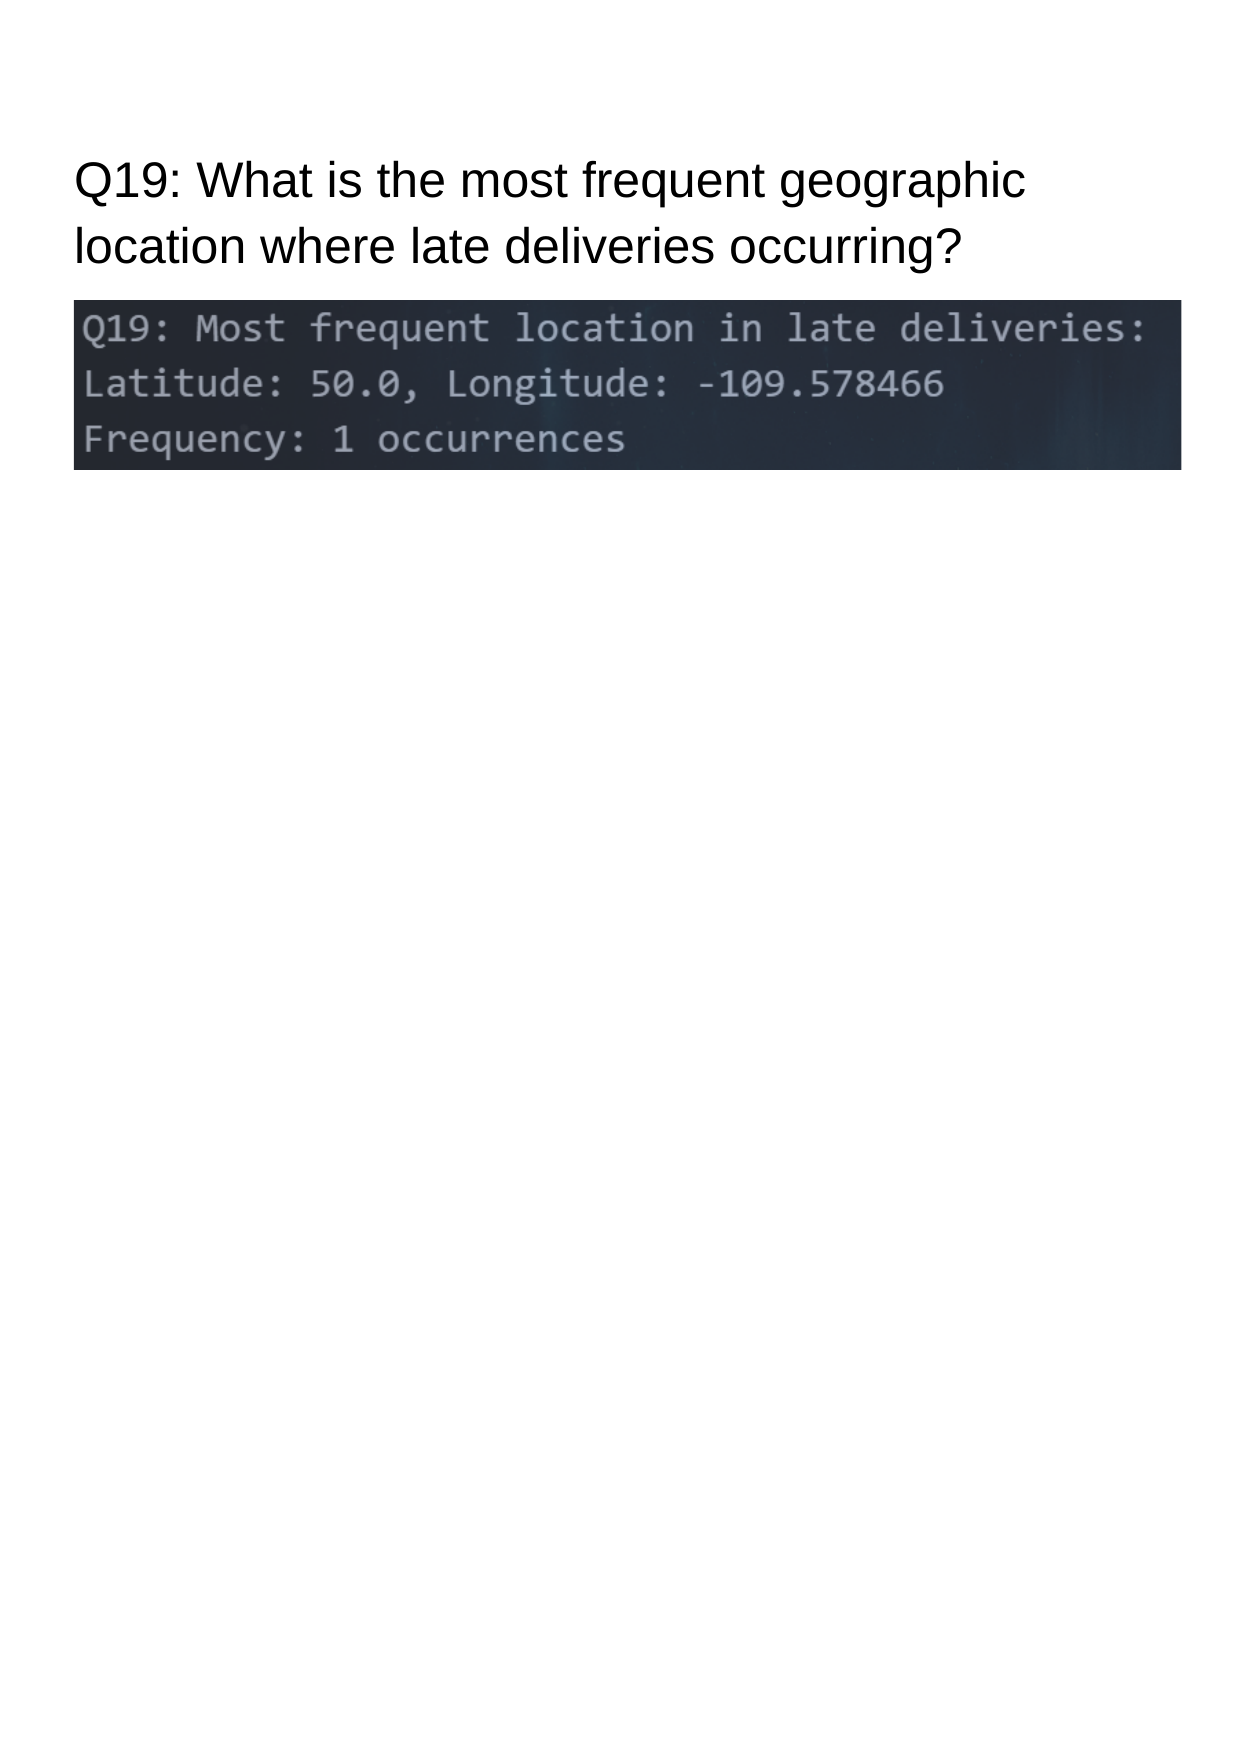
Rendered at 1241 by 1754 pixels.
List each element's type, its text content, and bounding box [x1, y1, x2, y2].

text Q19: What is the most frequent geographic location where late deliveries occurring? [74, 150, 1181, 273]
picture [73, 300, 1182, 470]
